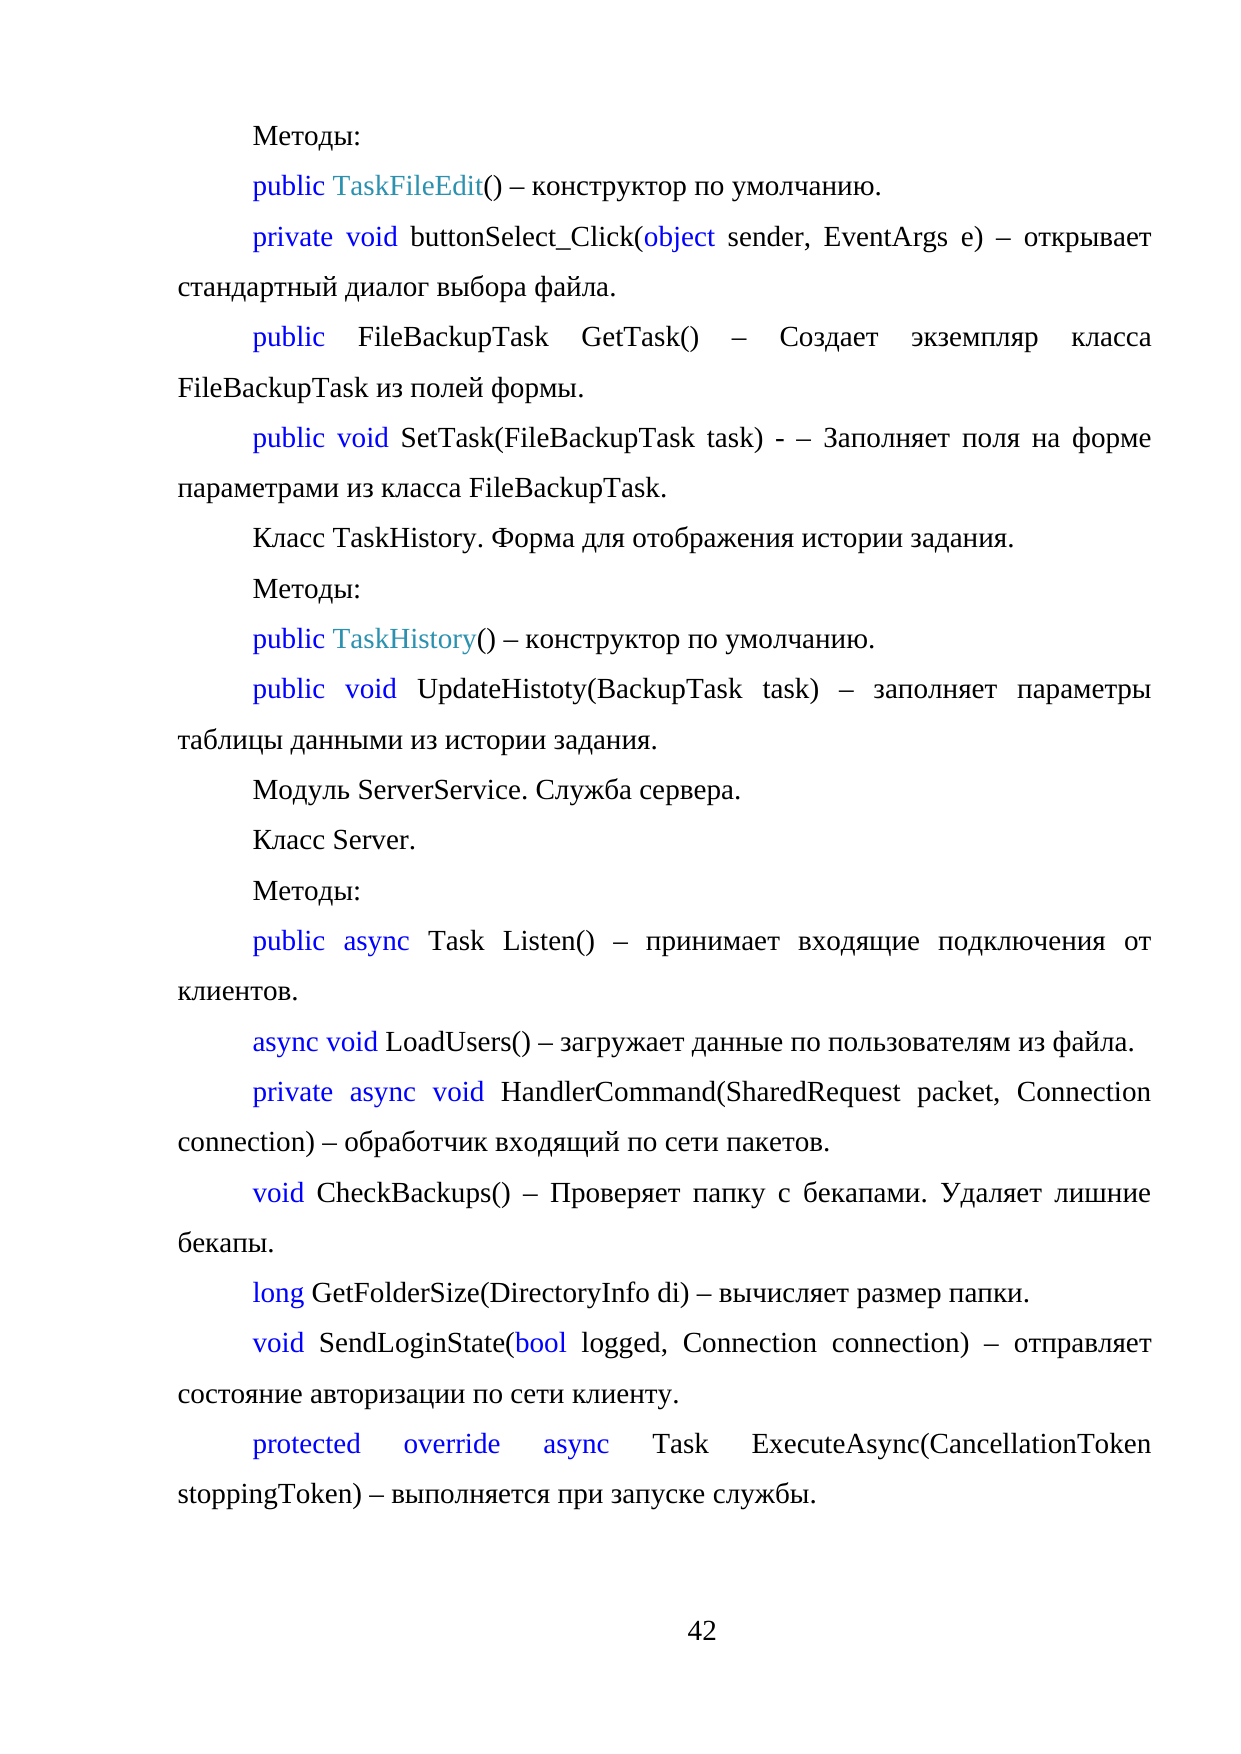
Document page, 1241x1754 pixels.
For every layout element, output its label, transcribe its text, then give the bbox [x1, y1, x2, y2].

text async void LoadUsers() – загружает данные по пользователям из файла. [177, 1024, 1152, 1057]
text public void UpdateHistoty(BackupTask task) – заполняет параметры таблицы данными из истории задания. [177, 672, 1152, 755]
text Методы: [177, 118, 1152, 152]
text private async void HandlerCommand(SharedRequest packet, Connection connection) – обработчик входящий по сети пакетов. [177, 1074, 1152, 1158]
text Модуль ServerService. Служба сервера. [177, 772, 1152, 806]
text Класс TaskHistory. Форма для отображения истории задания. [177, 521, 1152, 554]
text public TaskFileEdit() – конструктор по умолчанию. [177, 168, 1152, 202]
text private void buttonSelect_Click(object sender, EventArgs e) – открывает стандартный диалог выбора файла. [177, 219, 1152, 303]
text long GetFolderSize(DirectoryInfo di) – вычисляет размер папки. [177, 1275, 1152, 1309]
text public void SetTask(FileBackupTask task) - – Заполняет поля на форме параметрами из класса FileBackupTask. [177, 420, 1152, 504]
text void SendLoginState(bool logged, Connection connection) – отправляет состояние авторизации по сети клиенту. [177, 1326, 1152, 1409]
text public async Task Listen() – принимает входящие подключения от клиентов. [177, 923, 1152, 1007]
text void CheckBackups() – Проверяет папку с бекапами. Удаляет лишние бекапы. [177, 1175, 1152, 1258]
text protected override async Task ExecuteAsync(CancellationToken stoppingToken) – выполняется при запуске службы. [177, 1426, 1152, 1510]
text Методы: [177, 873, 1152, 906]
text public TaskHistory() – конструктор по умолчанию. [177, 621, 1152, 655]
text Методы: [177, 571, 1152, 604]
text public FileBackupTask GetTask() – Создает экземпляр класса FileBackupTask из полей формы. [177, 319, 1152, 403]
text Класс Server. [177, 822, 1152, 856]
